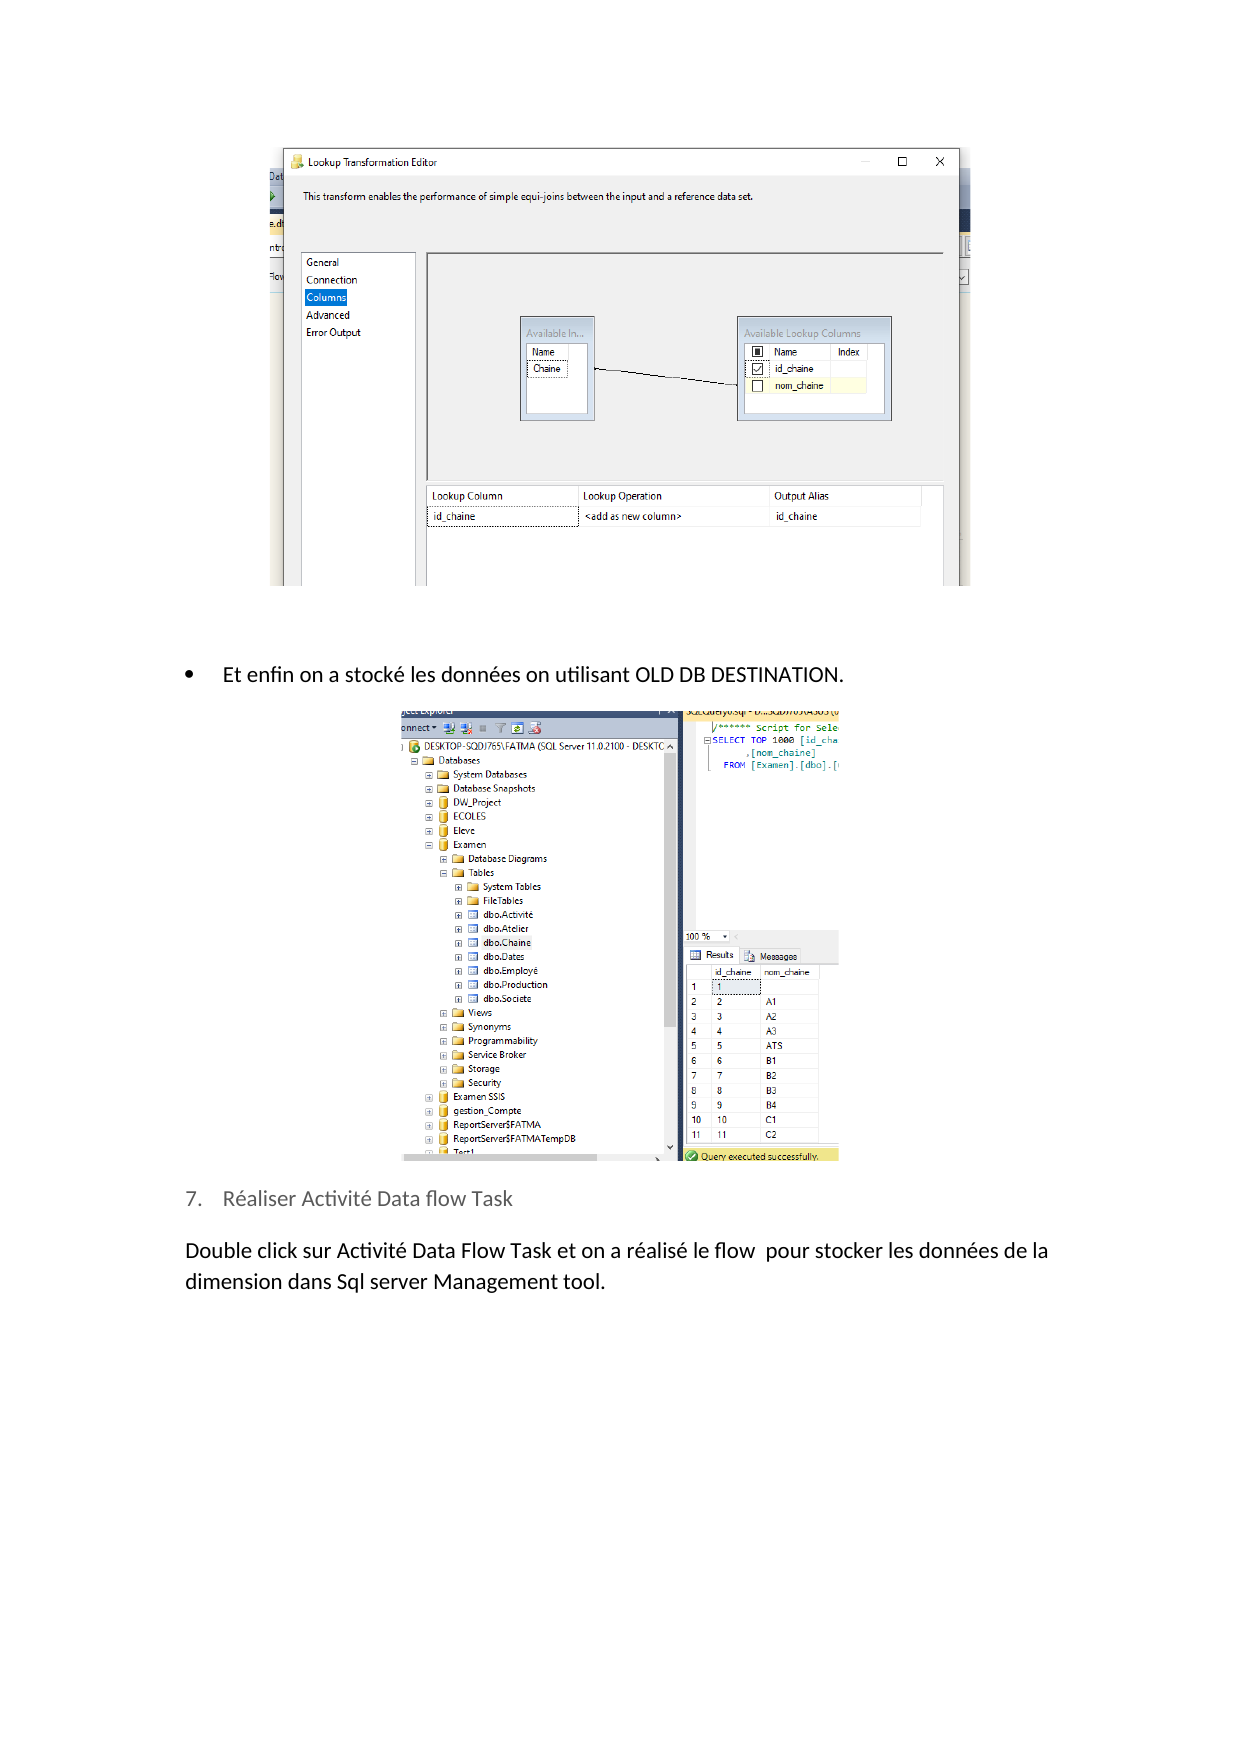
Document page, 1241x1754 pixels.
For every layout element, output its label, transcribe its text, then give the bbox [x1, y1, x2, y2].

picture [401, 711, 839, 1161]
picture [269, 147, 971, 586]
text Double click sur Activité Data Flow Task et on a réalisé le flow pour stocker les données de la dimension dans Sql server Management tool. [185, 1236, 1093, 1295]
list Et enfin on a stocké les données on utilisant OLD DB DESTINATION. [185, 660, 1093, 688]
list Réaliser Activité Data flow Task [185, 1184, 1093, 1212]
